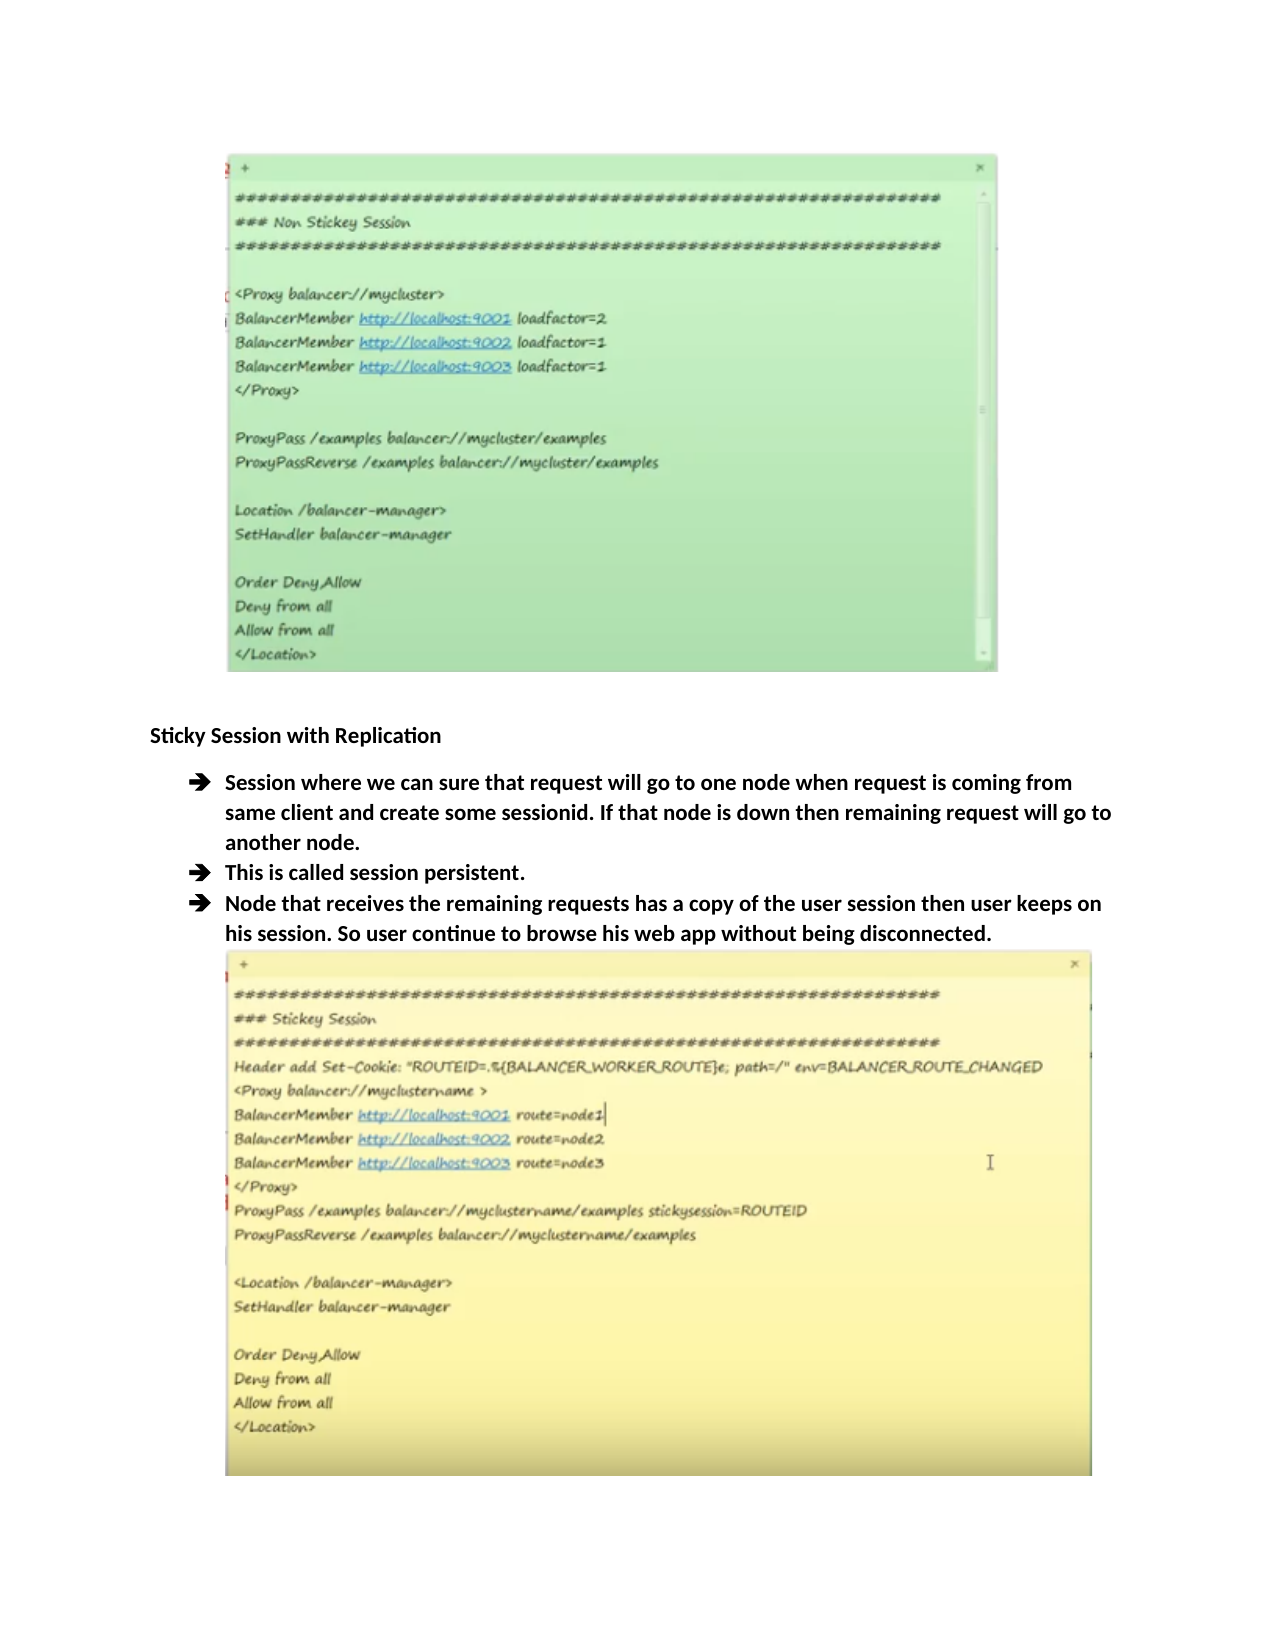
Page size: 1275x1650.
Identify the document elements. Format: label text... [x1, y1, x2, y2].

picture [225, 949, 1093, 1476]
list Session where we can sure that request will go to one node when request is coming from same client and create some sessionid. If that node is down then remaining request will go to another node. [187, 768, 1125, 856]
picture [225, 150, 999, 672]
list Node that receives the remaining requests has a copy of the user session then user keeps on his session. So user continue to browse his web app without being disconnected. [187, 889, 1125, 947]
text Sticky Session with Replication [150, 721, 1125, 749]
list This is called session persistent. [187, 858, 1125, 886]
